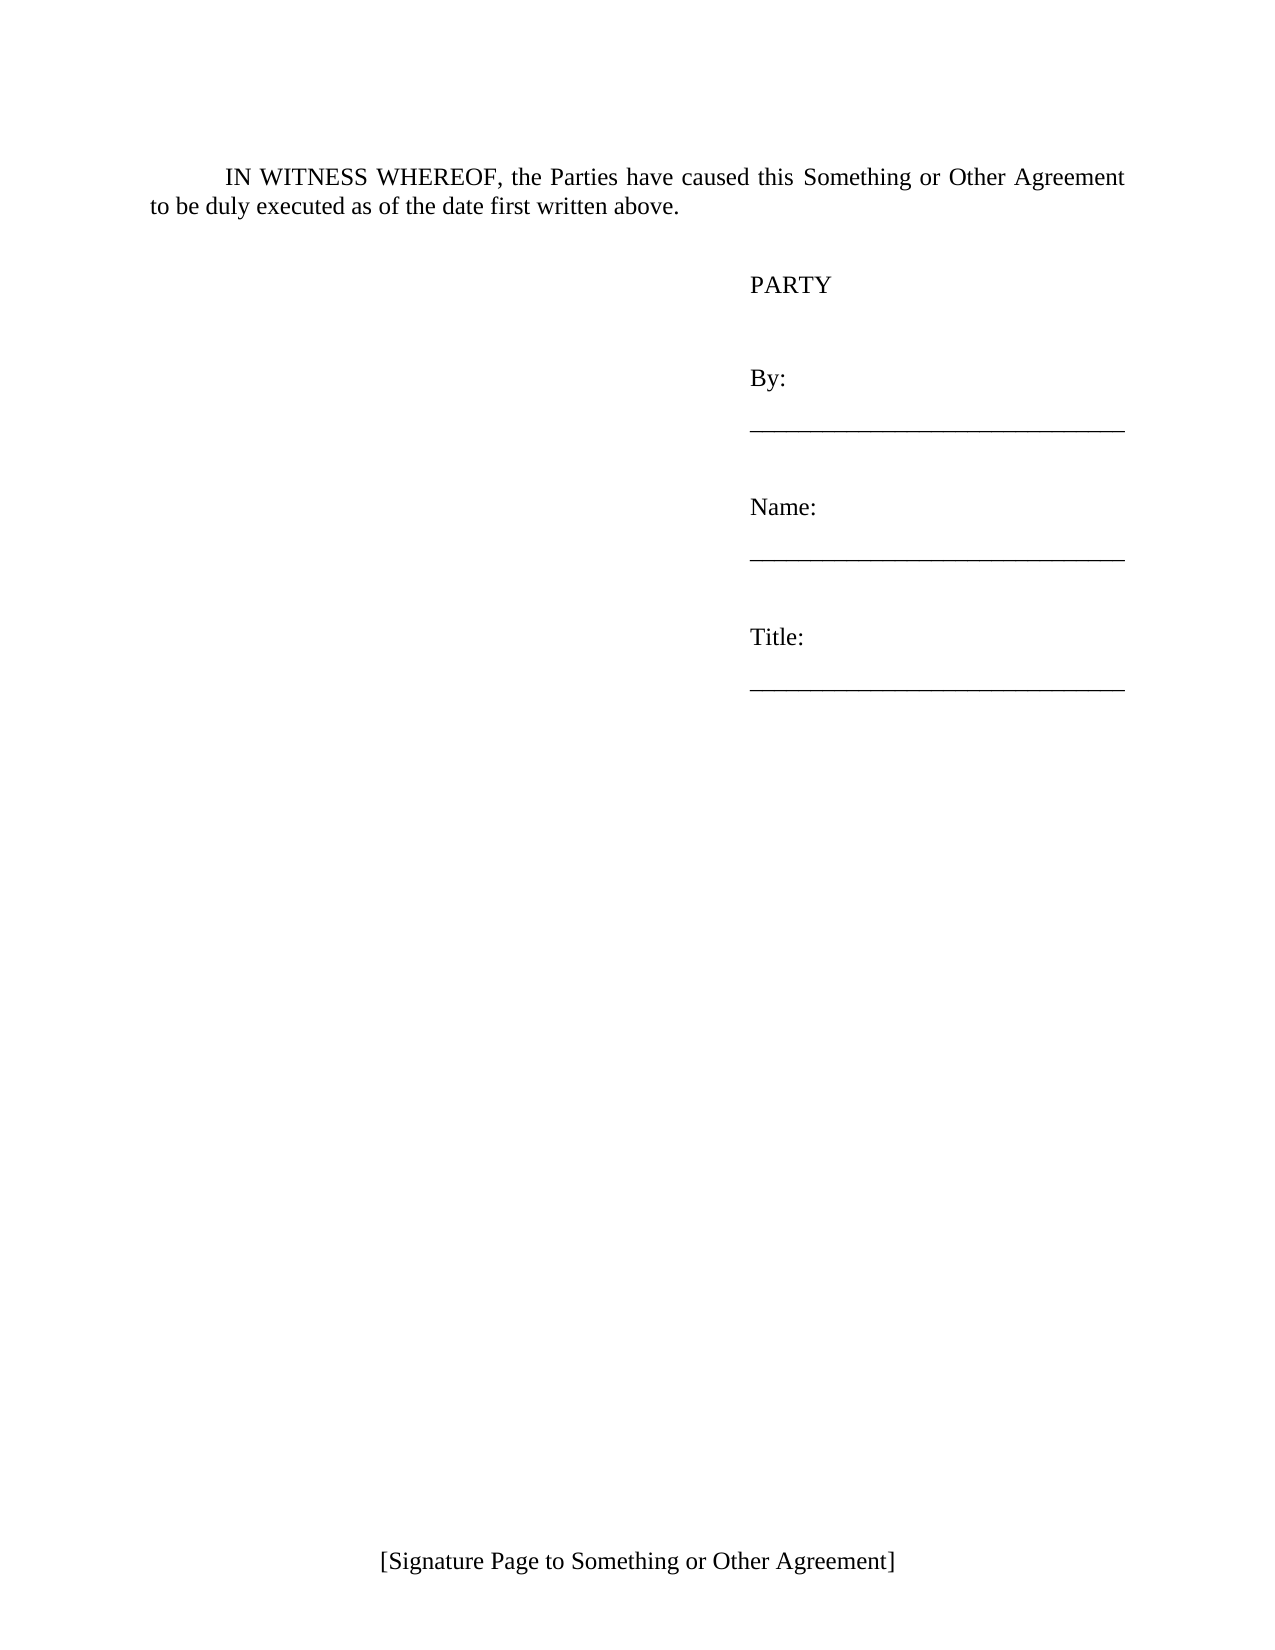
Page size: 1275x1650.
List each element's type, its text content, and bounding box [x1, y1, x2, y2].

text By: Name: Title: [750, 432, 1125, 560]
text By: Name: Title: [750, 363, 1125, 431]
text IN WITNESS WHEREOF, the Parties have caused this Something or Other Agreement to be duly executed as of the date first written above. [150, 162, 1125, 220]
text Party [750, 270, 1125, 299]
text By: Name: Title: [750, 561, 1125, 690]
